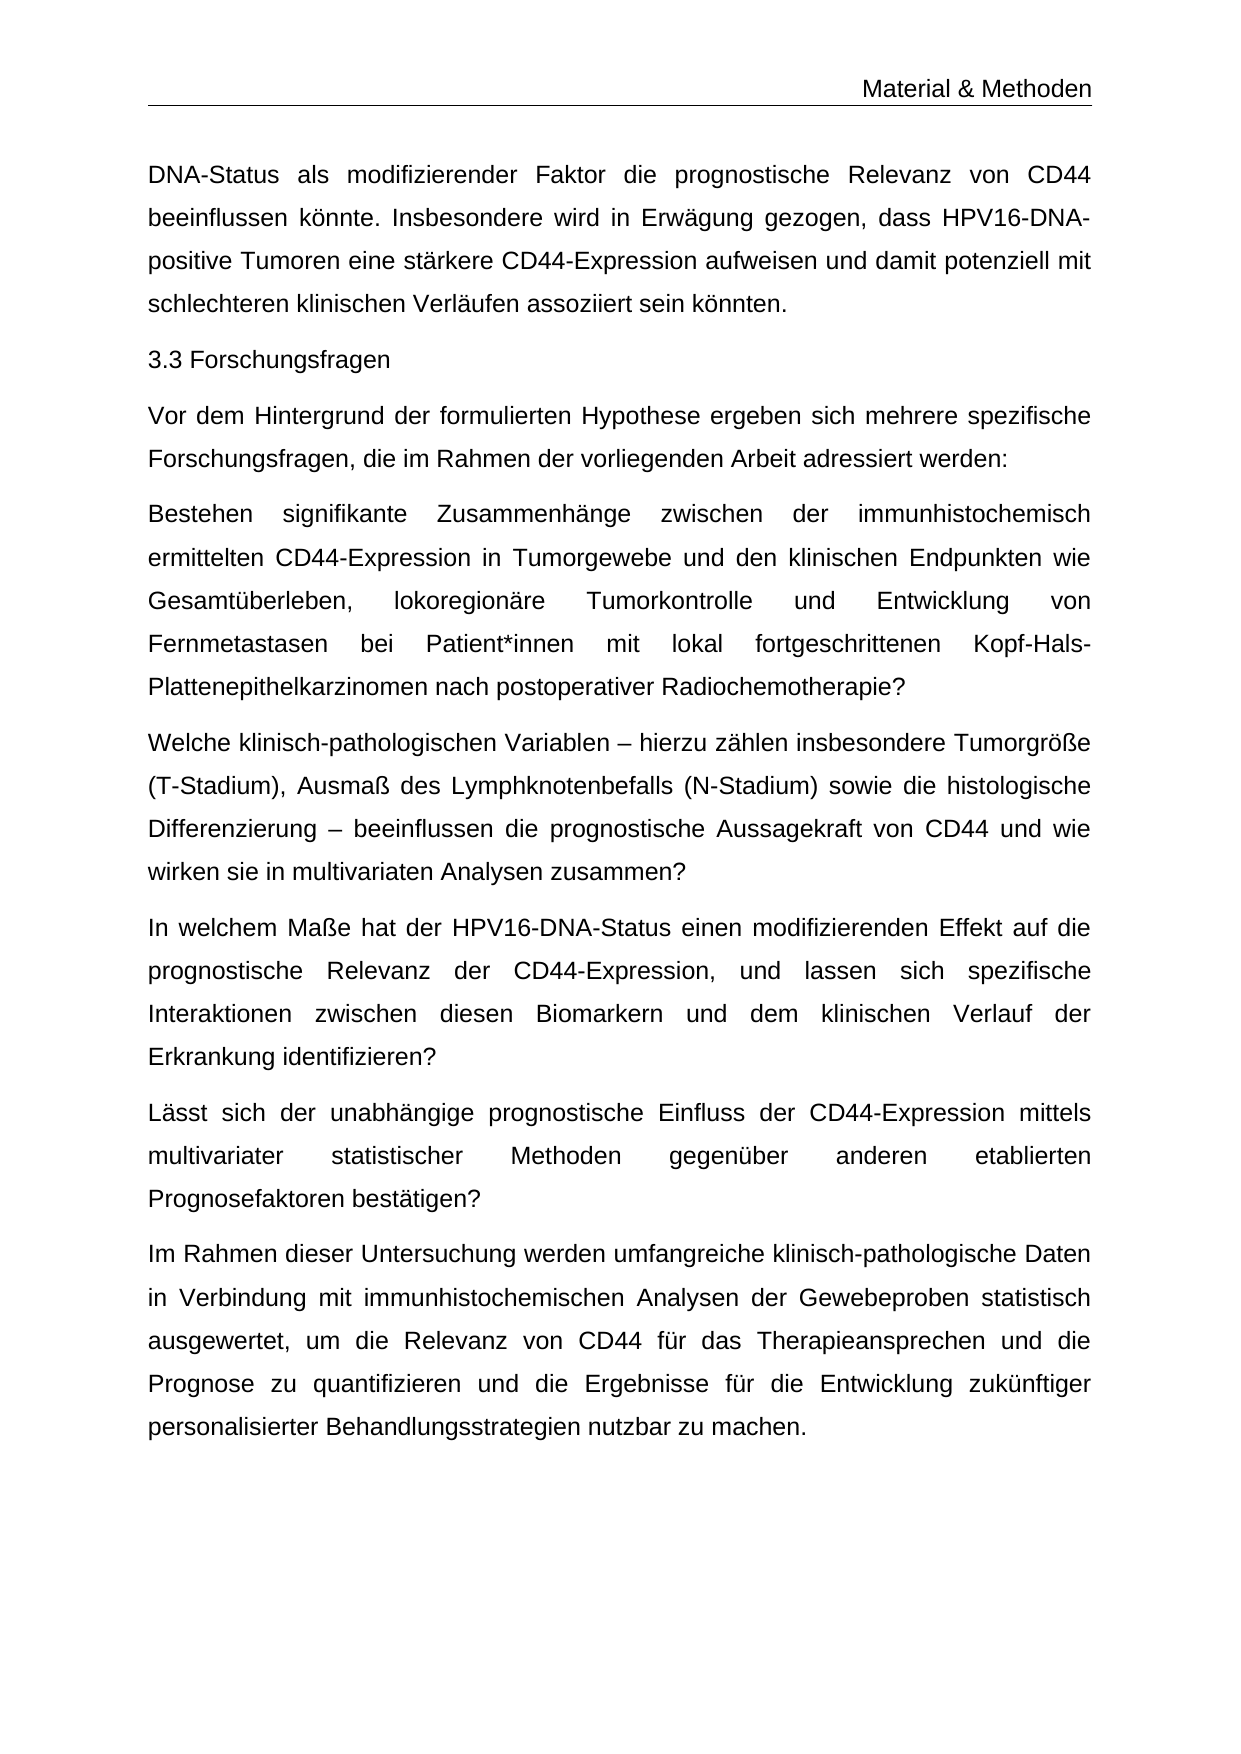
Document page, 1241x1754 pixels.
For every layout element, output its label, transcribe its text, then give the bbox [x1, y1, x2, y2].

text Bestehen signifikante Zusammenhänge zwischen der immunhistochemisch ermittelten CD44-Expression in Tumorgewebe und den klinischen Endpunkten wie Gesamtüberleben, lokoregionäre Tumorkontrolle und Entwicklung von Fernmetastasen bei Patient*innen mit lokal fortgeschrittenen Kopf-Hals-Plattenepithelkarzinomen nach postoperativer Radiochemotherapie? [148, 499, 1092, 701]
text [148, 160, 1092, 318]
text In welchem Maße hat der HPV16-DNA-Status einen modifizierenden Effekt auf die prognostische Relevanz der CD44-Expression, und lassen sich spezifische Interaktionen zwischen diesen Biomarkern und dem klinischen Verlauf der Erkrankung identifizieren? [148, 912, 1092, 1071]
text 3.3 Forschungsfragen [148, 345, 1092, 374]
text Lässt sich der unabhängige prognostische Einfluss der CD44-Expression mittels multivariater statistischer Methoden gegenüber anderen etablierten Prognosefaktoren bestätigen? [148, 1097, 1092, 1212]
text Im Rahmen dieser Untersuchung werden umfangreiche klinisch-pathologische Daten in Verbindung mit immunhistochemischen Analysen der Gewebeproben statistisch ausgewertet, um die Relevanz von CD44 für das Therapieansprechen und die Prognose zu quantifizieren und die Ergebnisse für die Entwicklung zukünftiger personalisierter Behandlungsstrategien nutzbar zu machen. [148, 1239, 1092, 1441]
text Vor dem Hintergrund der formulierten Hypothese ergeben sich mehrere spezifische Forschungsfragen, die im Rahmen der vorliegenden Arbeit adressiert werden: [148, 401, 1092, 472]
text Welche klinisch-pathologischen Variablen – hierzu zählen insbesondere Tumorgröße (T-Stadium), Ausmaß des Lymphknotenbefalls (N-Stadium) sowie die histologische Differenzierung – beeinflussen die prognostische Aussagekraft von CD44 und wie wirken sie in multivariaten Analysen zusammen? [148, 727, 1092, 886]
